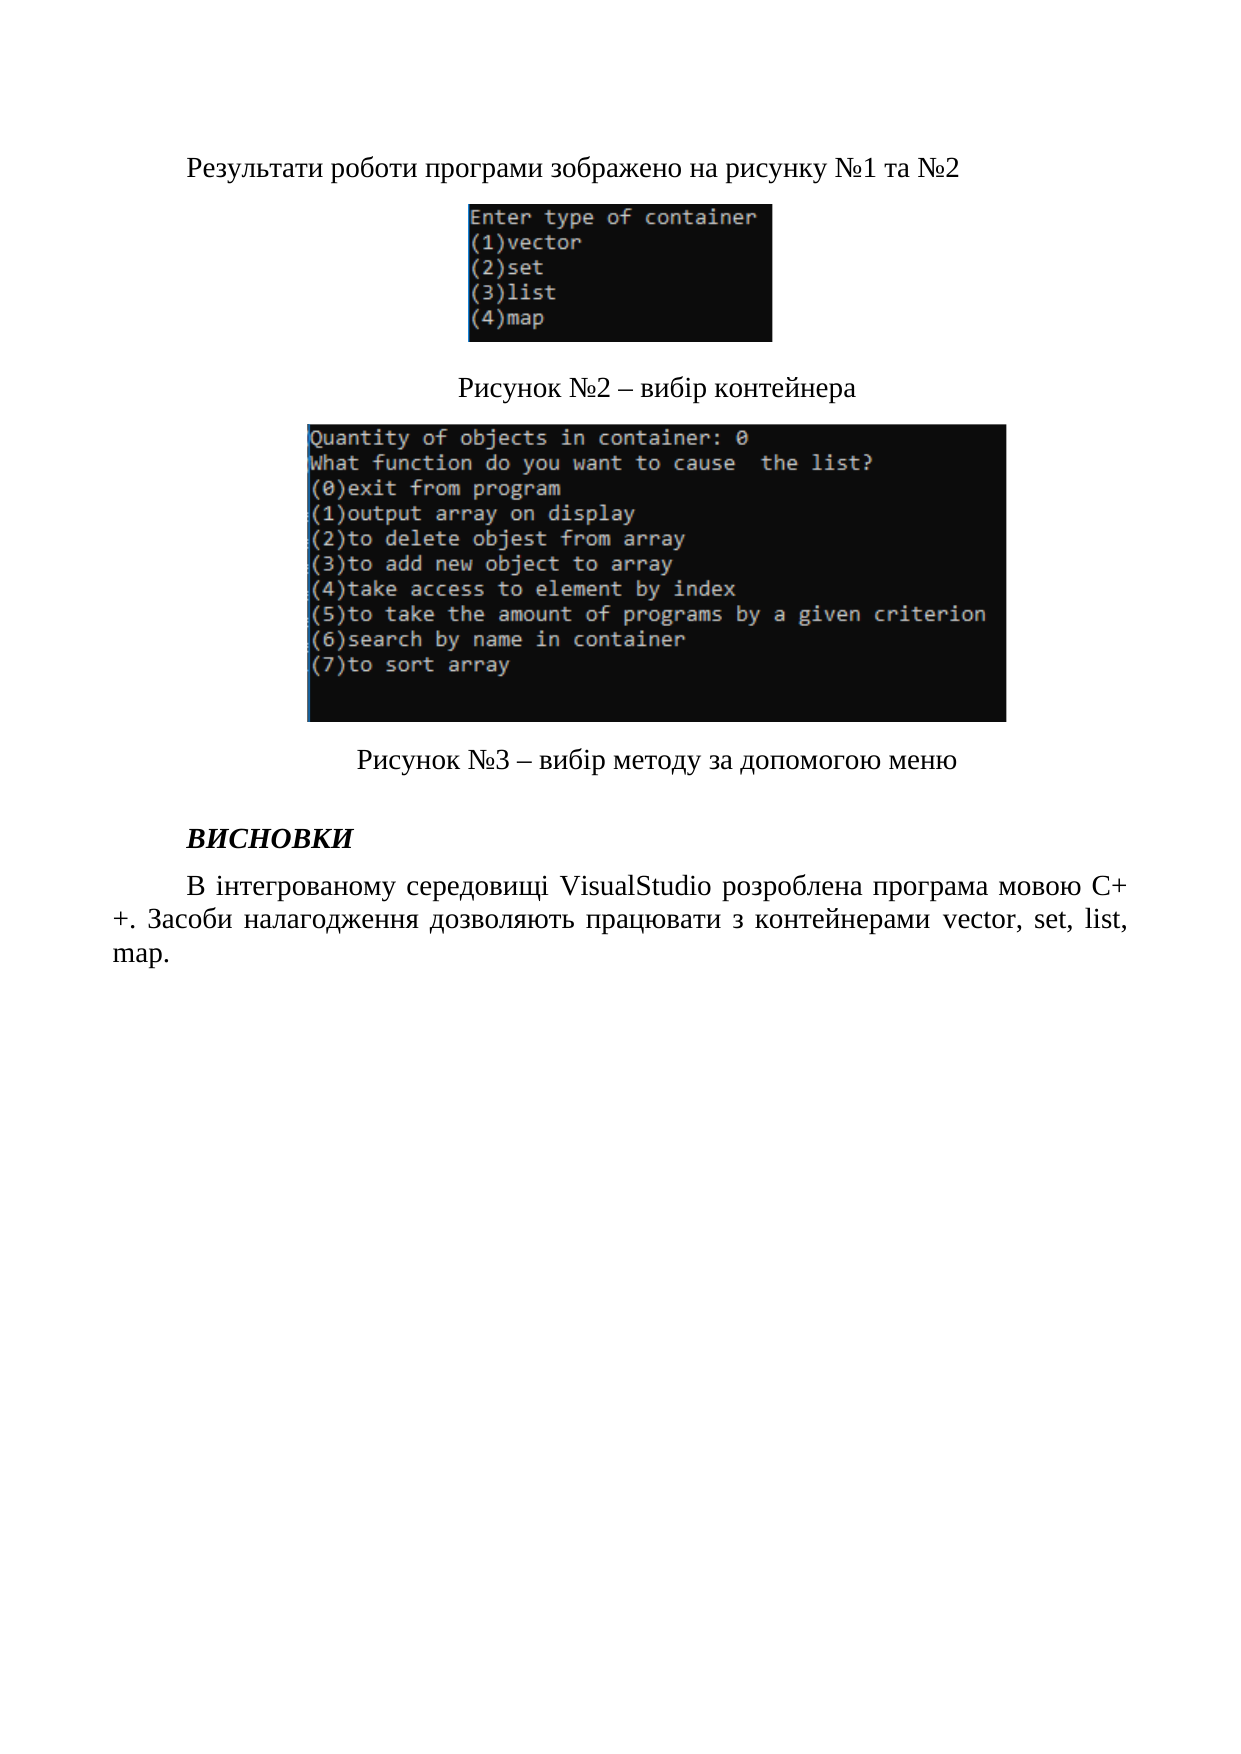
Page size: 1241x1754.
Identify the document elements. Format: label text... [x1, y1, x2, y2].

picture [307, 424, 1007, 722]
text ВИСНОВКИ [112, 822, 1128, 855]
picture [468, 204, 773, 342]
text Рисунок №3 – вибір методу за допомогою меню [112, 742, 1128, 776]
text Рисунок №2 – вибір контейнера [112, 370, 1128, 403]
text Результати роботи програми зображено на рисунку №1 та №2 [112, 150, 1128, 183]
text В інтегрованому середовищі VisualStudio розроблена програма мовою С++. Засоби налагодження дозволяють працювати з контейнерами vector, set, list, map. [112, 868, 1128, 968]
